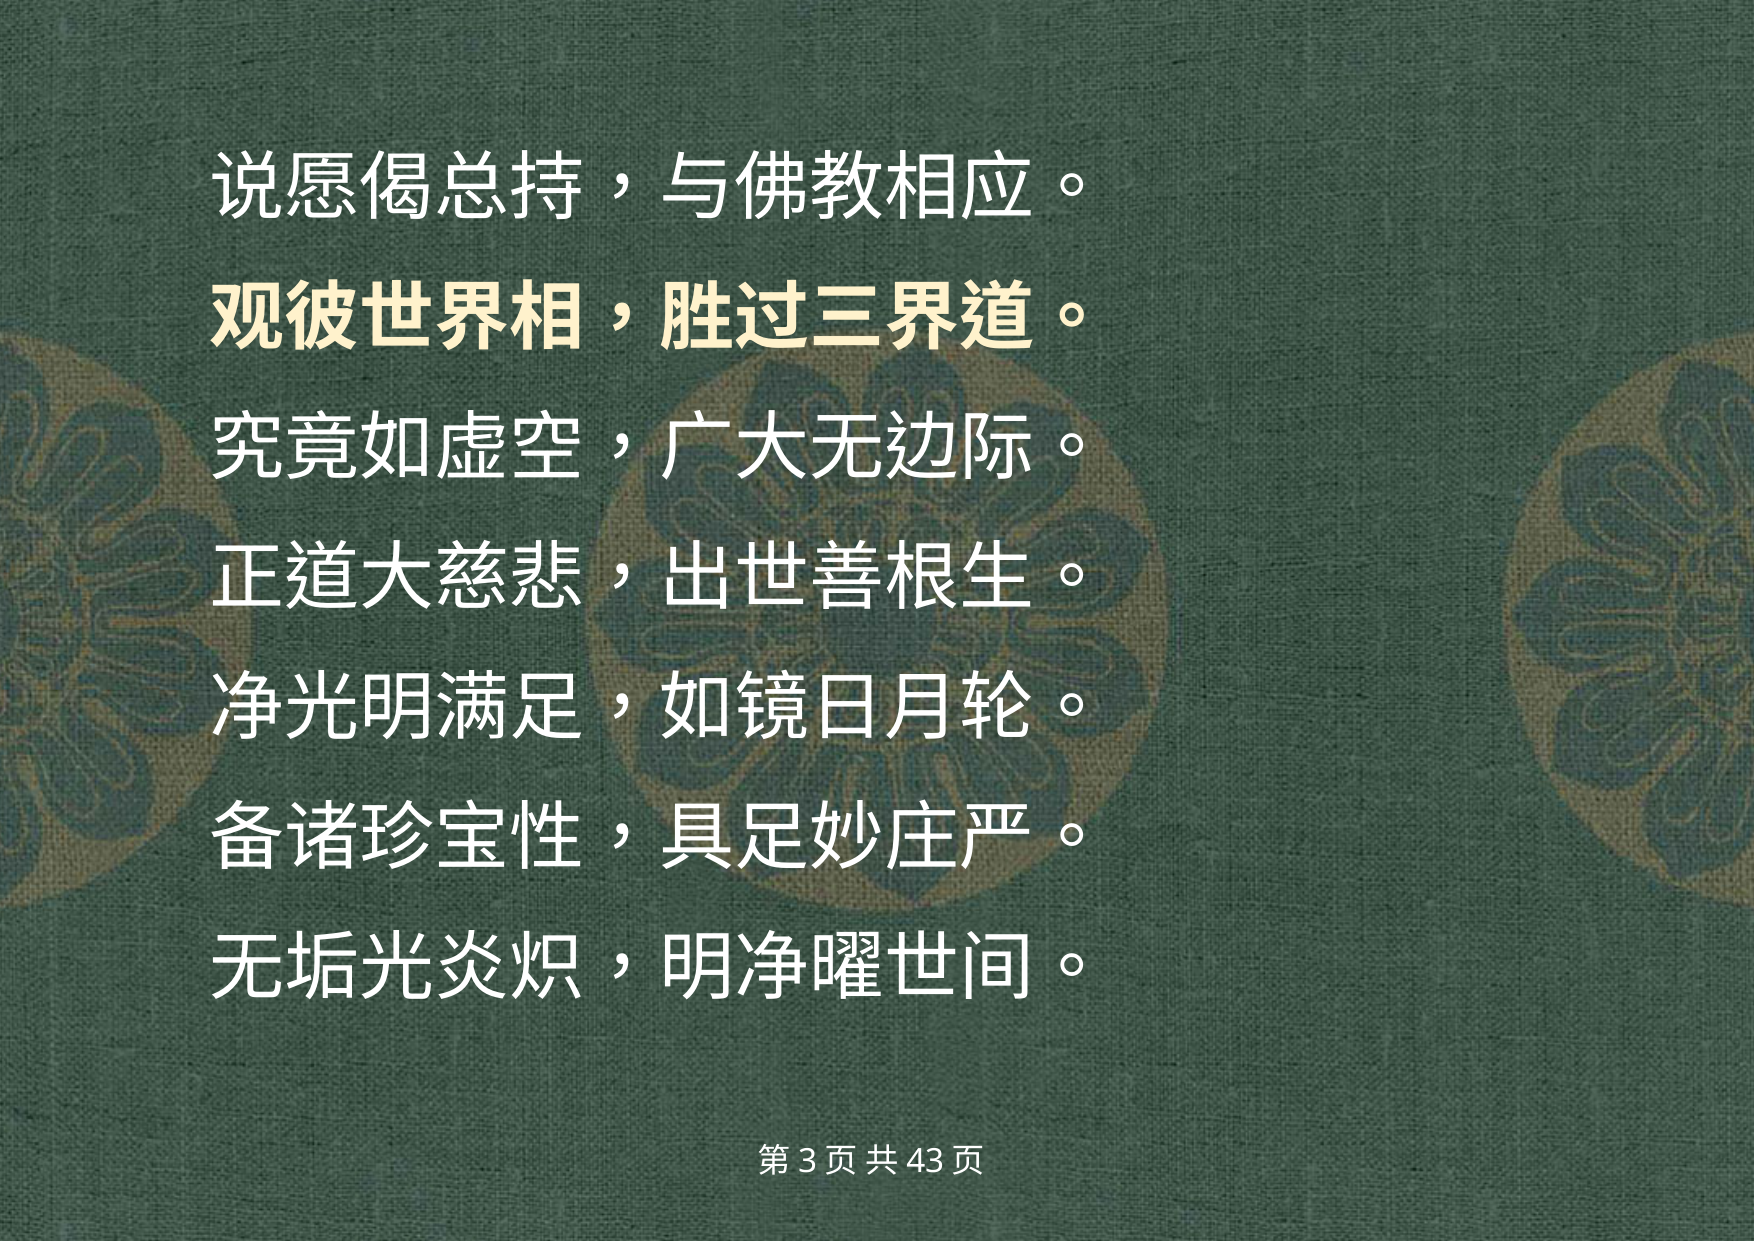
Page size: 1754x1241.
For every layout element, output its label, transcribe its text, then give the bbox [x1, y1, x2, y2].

picture [0, 0, 1754, 1241]
text 备诸珍宝性，具足妙庄严。 [59, 766, 1695, 896]
text 究竟如虚空，广大无边际。 [59, 376, 1695, 506]
text 正道大慈悲，出世善根生。 [59, 506, 1695, 636]
text 净光明满足，如镜日月轮。 [59, 636, 1695, 766]
text 说愿偈总持，与佛教相应。 [59, 116, 1695, 246]
text 无垢光炎炽，明净曜世间。 [59, 896, 1695, 1026]
text 观彼世界相，胜过三界道。 [59, 246, 1695, 376]
